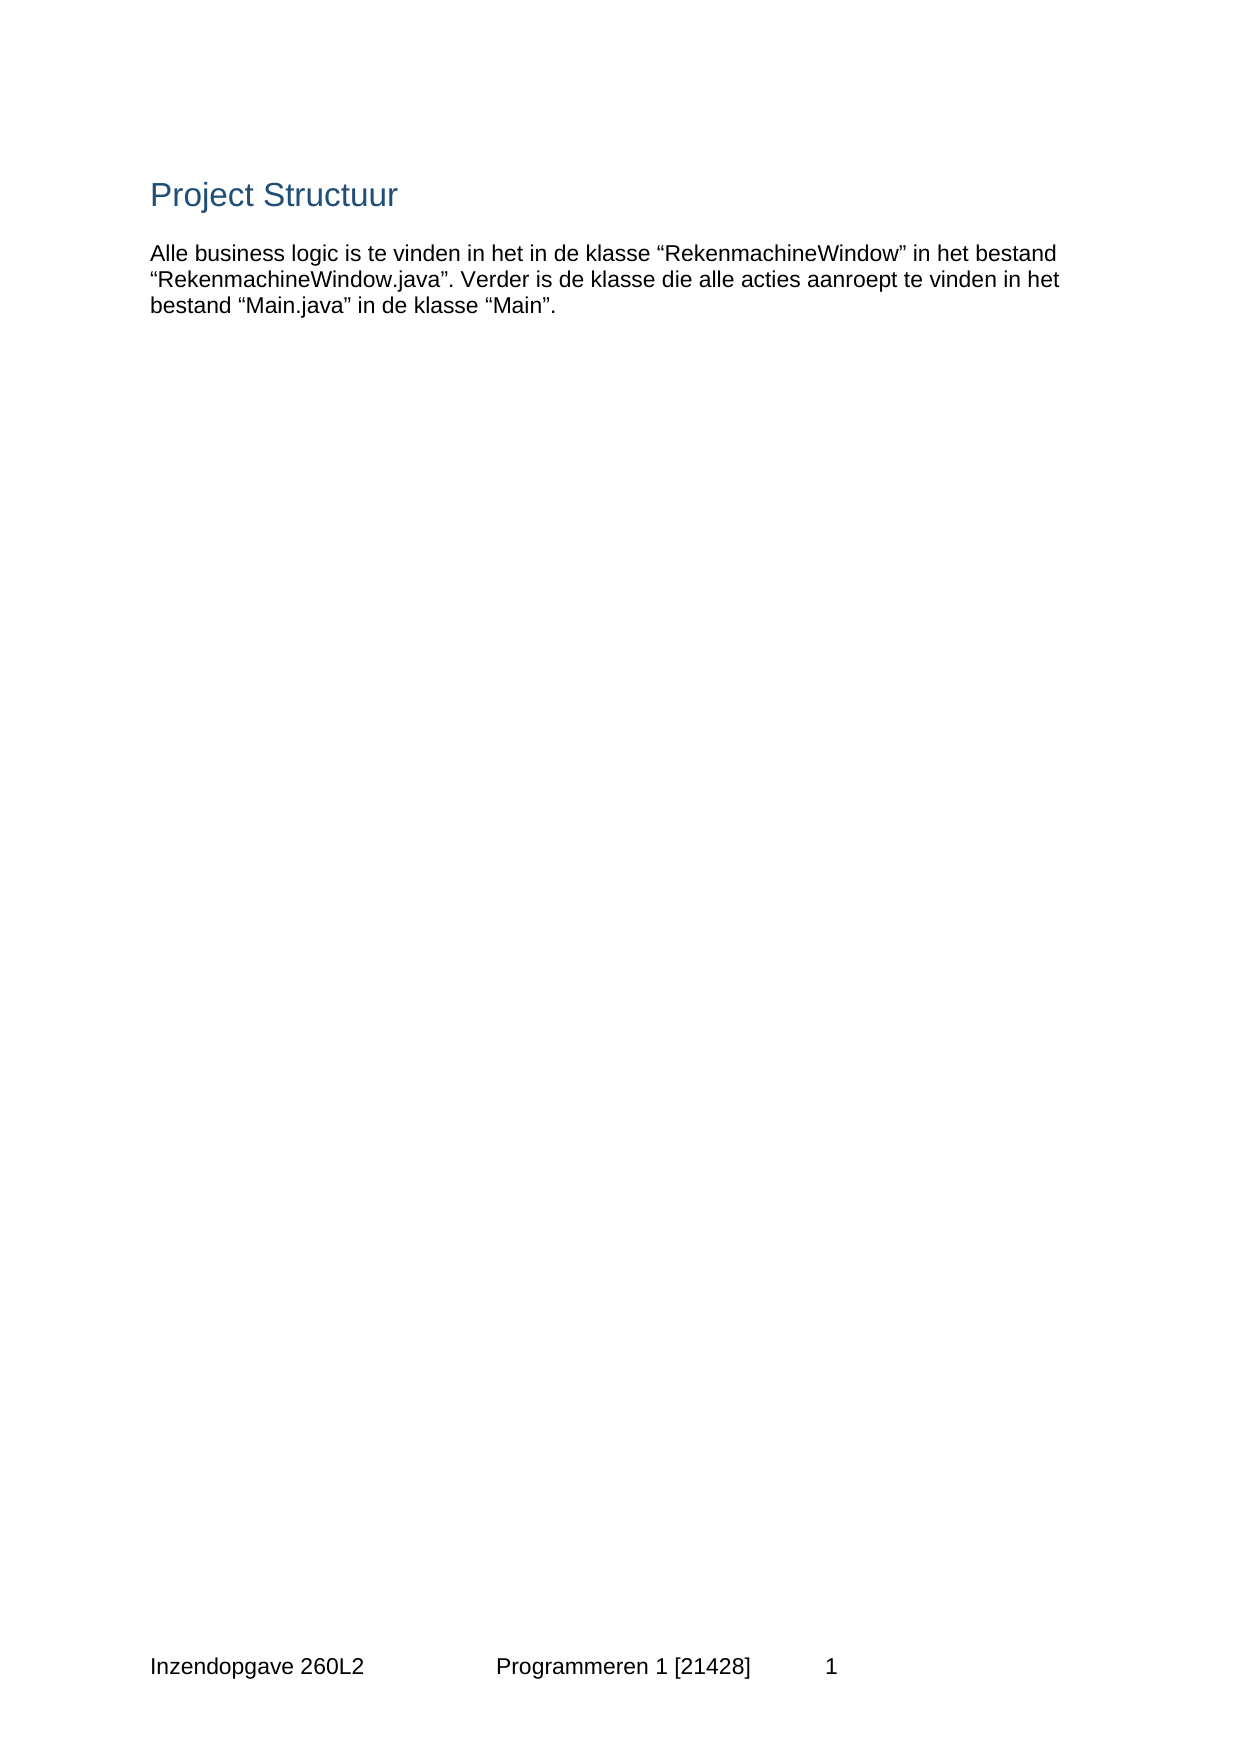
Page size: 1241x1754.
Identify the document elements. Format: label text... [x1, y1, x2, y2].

text Alle business logic is te vinden in het in de klasse “RekenmachineWindow” in het bestand “RekenmachineWindow.java”. Verder is de klasse die alle acties aanroept te vinden in het bestand “Main.java” in de klasse “Main”. [150, 240, 1090, 319]
subtitle Project Structuur [150, 175, 1090, 213]
